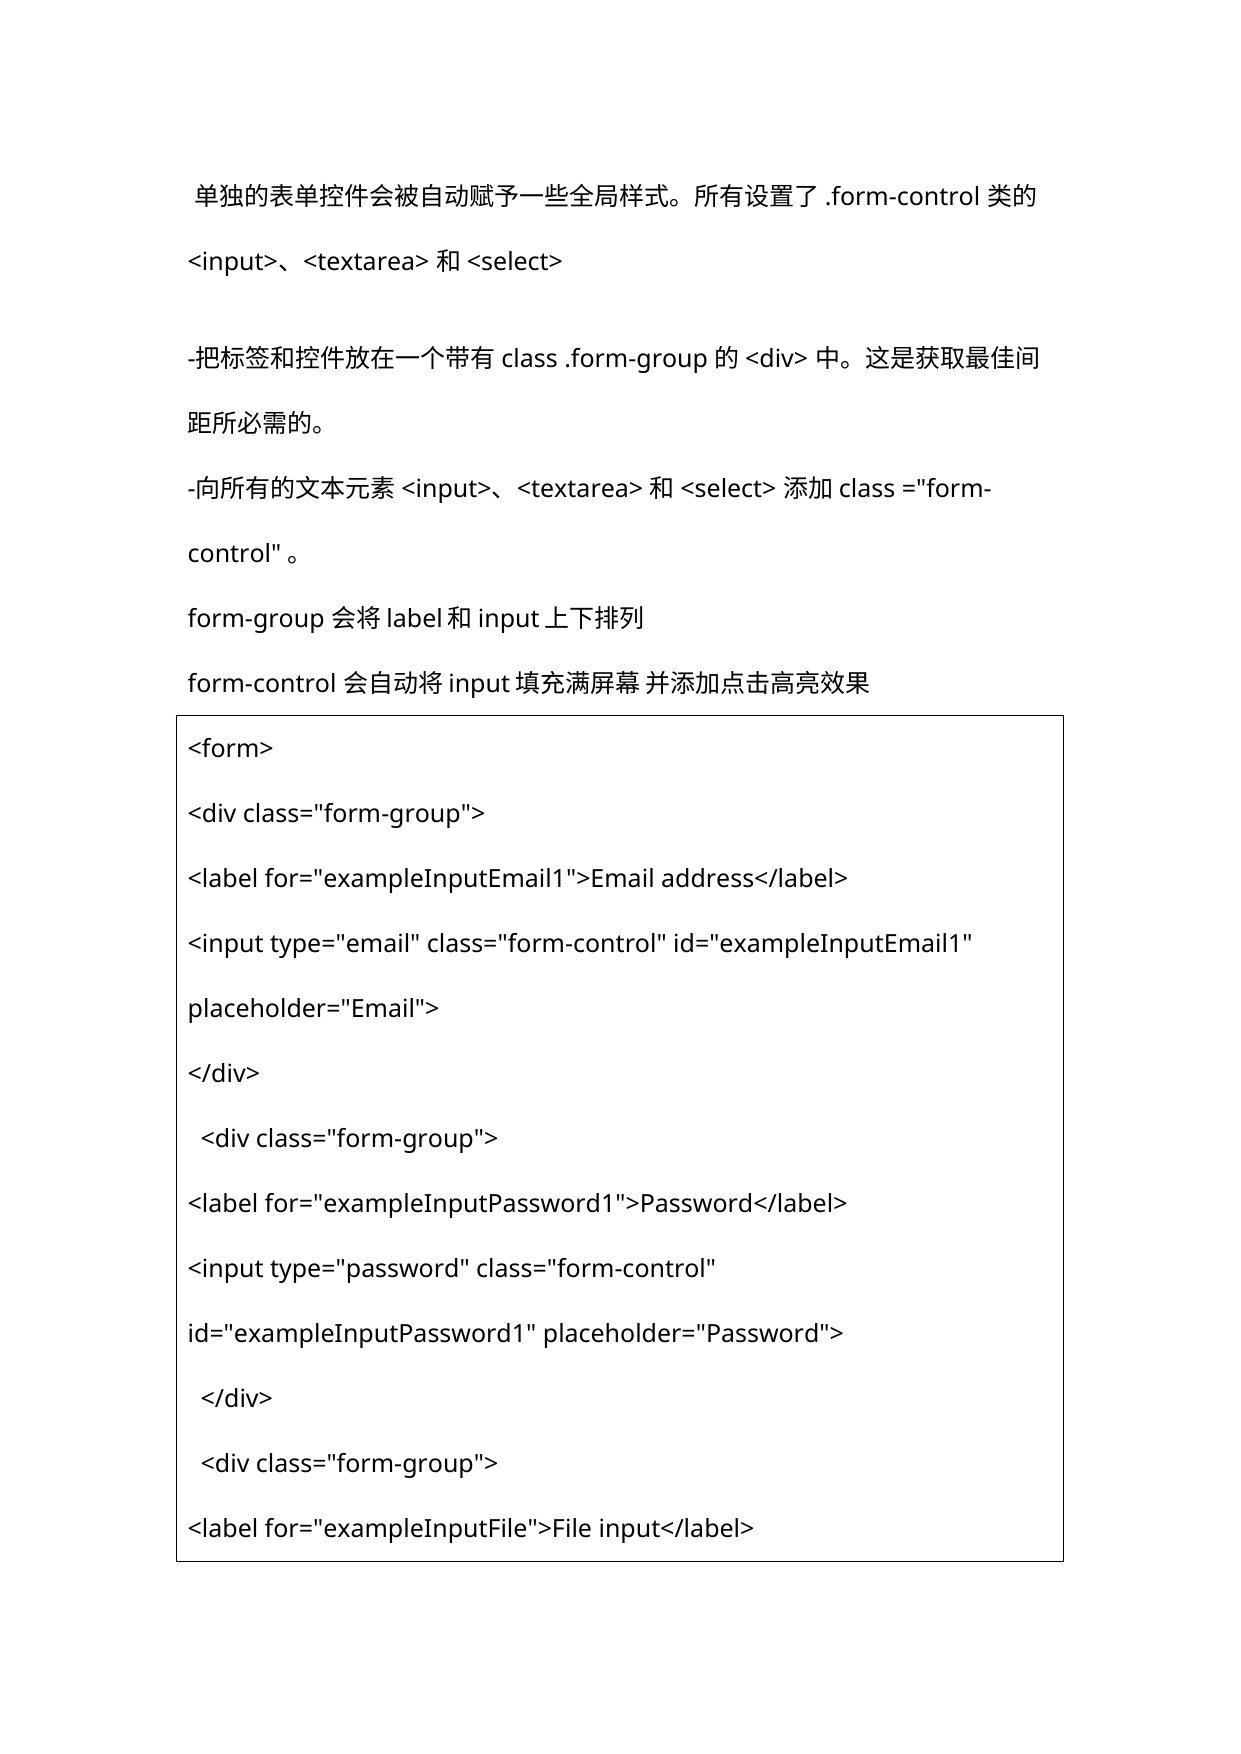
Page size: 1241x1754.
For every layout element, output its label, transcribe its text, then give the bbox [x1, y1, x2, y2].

text form-group 会将label和input上下排列 [187, 584, 1053, 649]
text form-control 会自动将input填充满屏幕 并添加点击高亮效果 [187, 649, 1053, 714]
text -向所有的文本元素 <input>、<textarea> 和 <select> 添加 class ="form-control" 。 [187, 454, 1053, 584]
text 单独的表单控件会被自动赋予一些全局样式。所有设置了 .form-control 类的 <input>、<textarea> 和 <select> [187, 162, 1053, 292]
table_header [177, 716, 1063, 1561]
text -把标签和控件放在一个带有 class .form-group 的 <div> 中。这是获取最佳间距所必需的。 [187, 324, 1053, 454]
